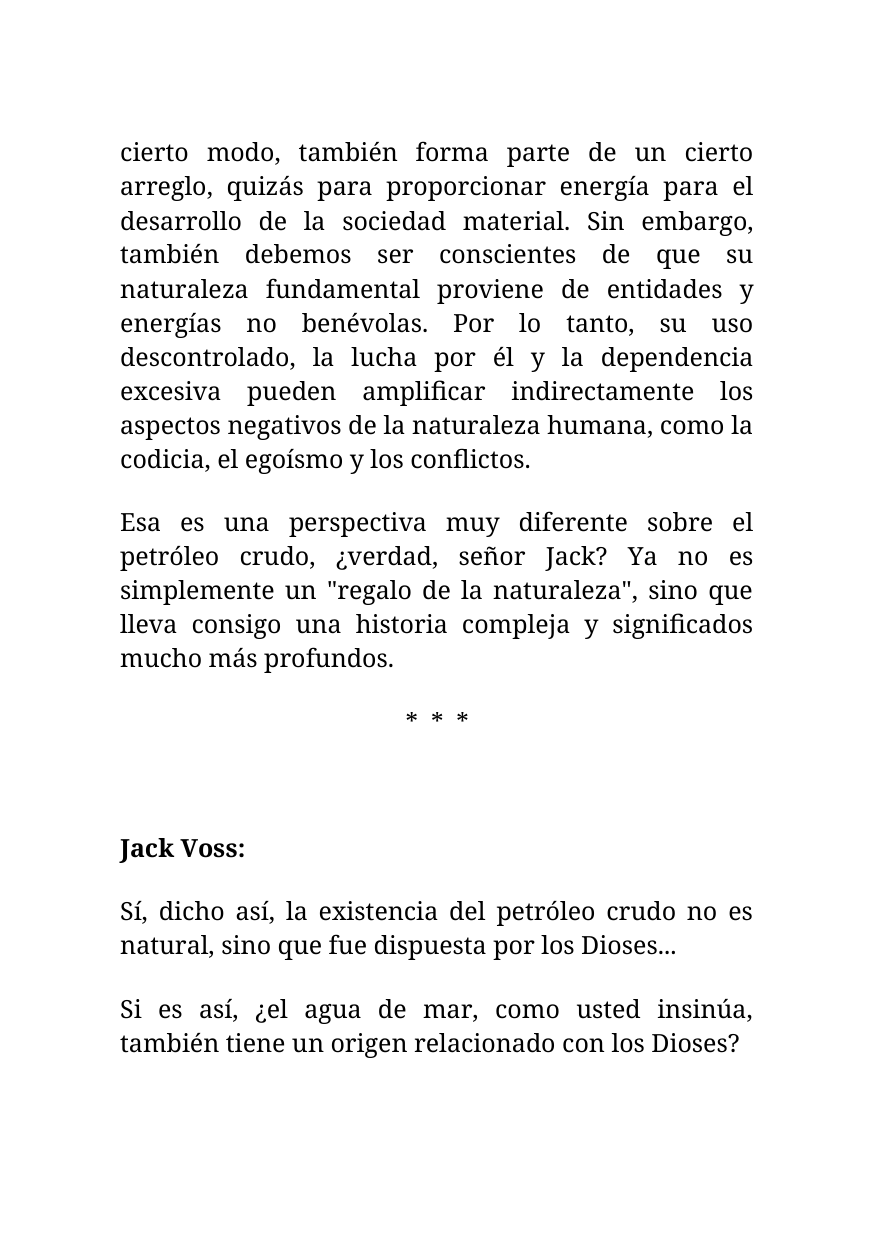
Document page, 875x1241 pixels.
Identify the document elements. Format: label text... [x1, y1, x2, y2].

text Jack Voss: [120, 831, 754, 865]
text Esa es una perspectiva muy diferente sobre el petróleo crudo, ¿verdad, señor Jack? Ya no es simplemente un "regalo de la naturaleza", sino que lleva consigo una historia compleja y significados mucho más profundos. [120, 505, 754, 675]
text * * * [120, 704, 754, 738]
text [120, 135, 754, 476]
text Si es así, ¿el agua de mar, como usted insinúa, también tiene un origen relacionado con los Dioses? [120, 991, 754, 1059]
text Sí, dicho así, la existencia del petróleo crudo no es natural, sino que fue dispuesta por los Dioses... [120, 894, 754, 962]
